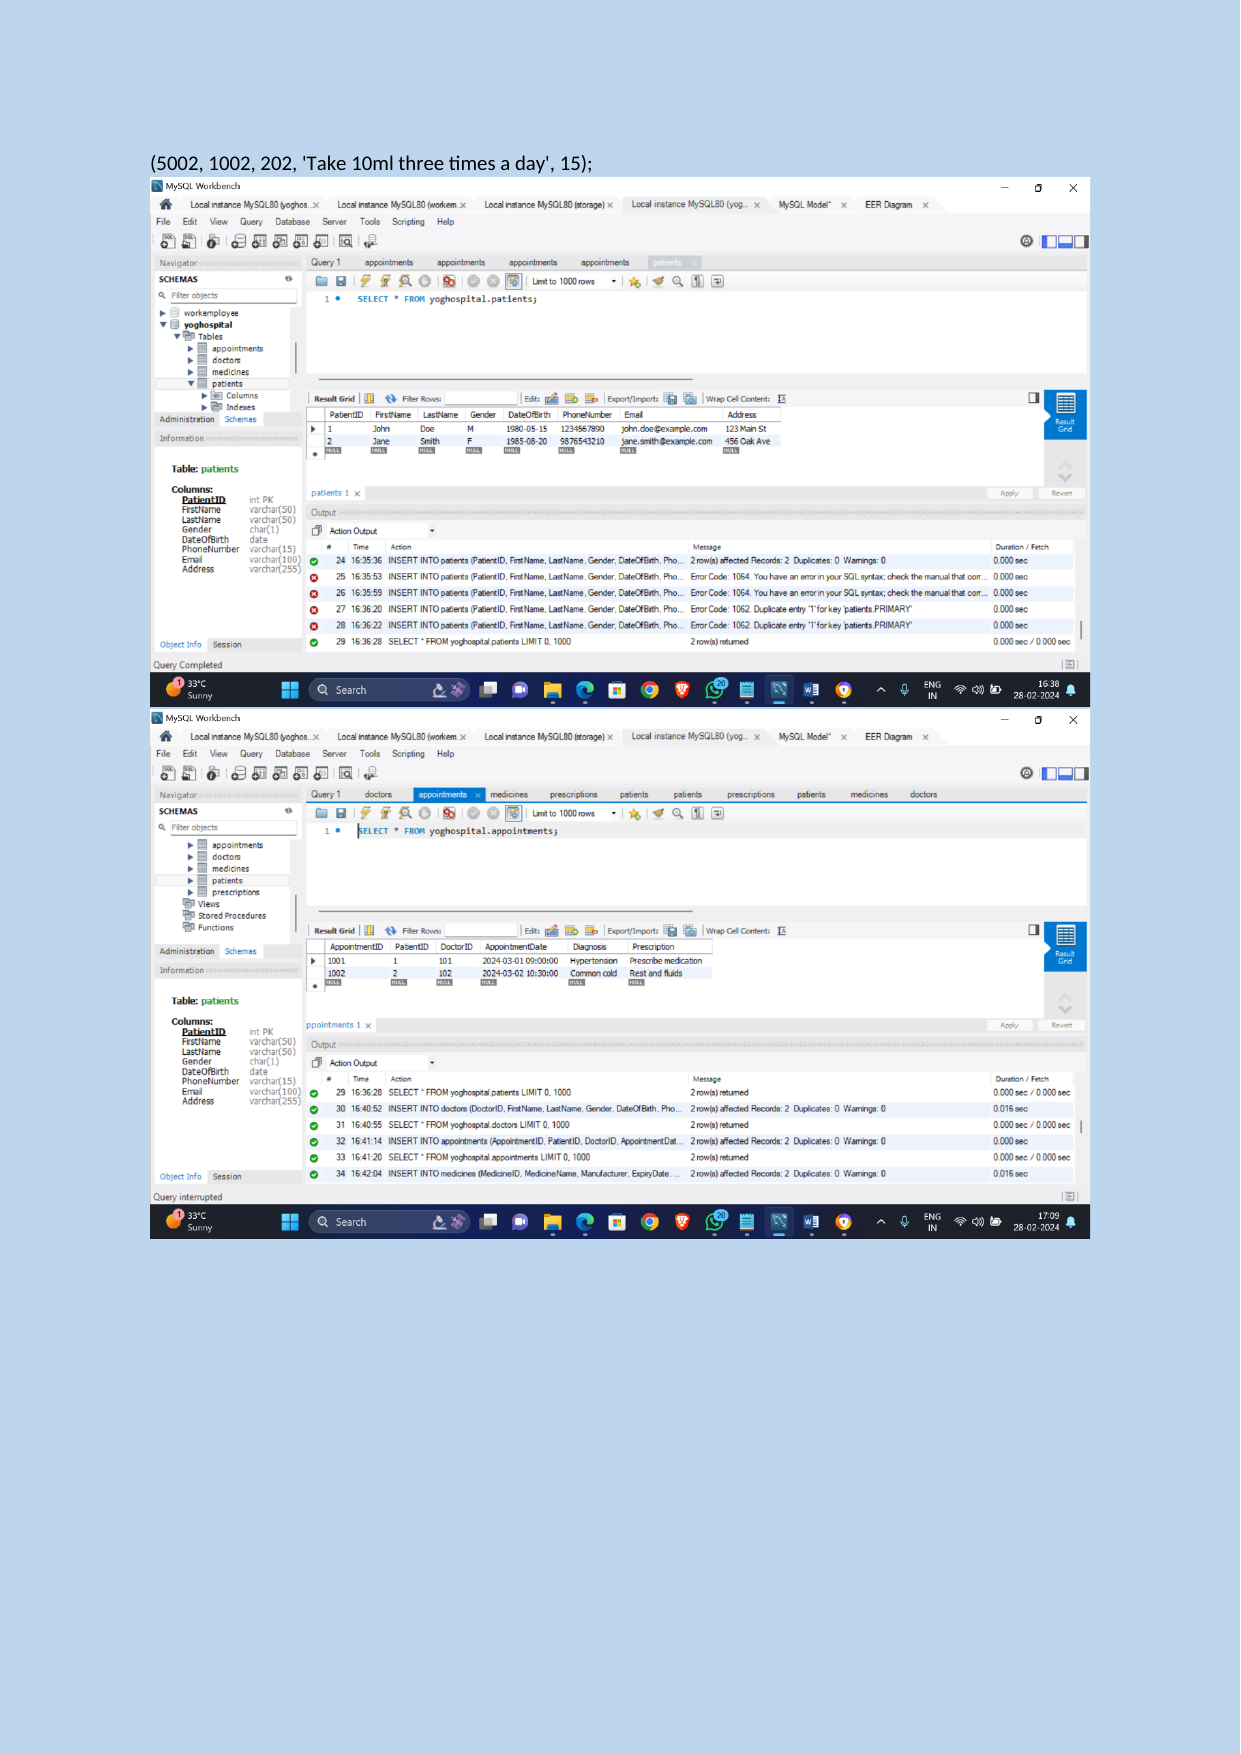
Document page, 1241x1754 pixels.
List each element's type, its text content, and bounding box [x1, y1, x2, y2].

picture [150, 709, 1091, 1239]
text (5002, 1002, 202, 'Take 10ml three times a day', 15); [150, 150, 1090, 177]
picture [150, 177, 1091, 707]
